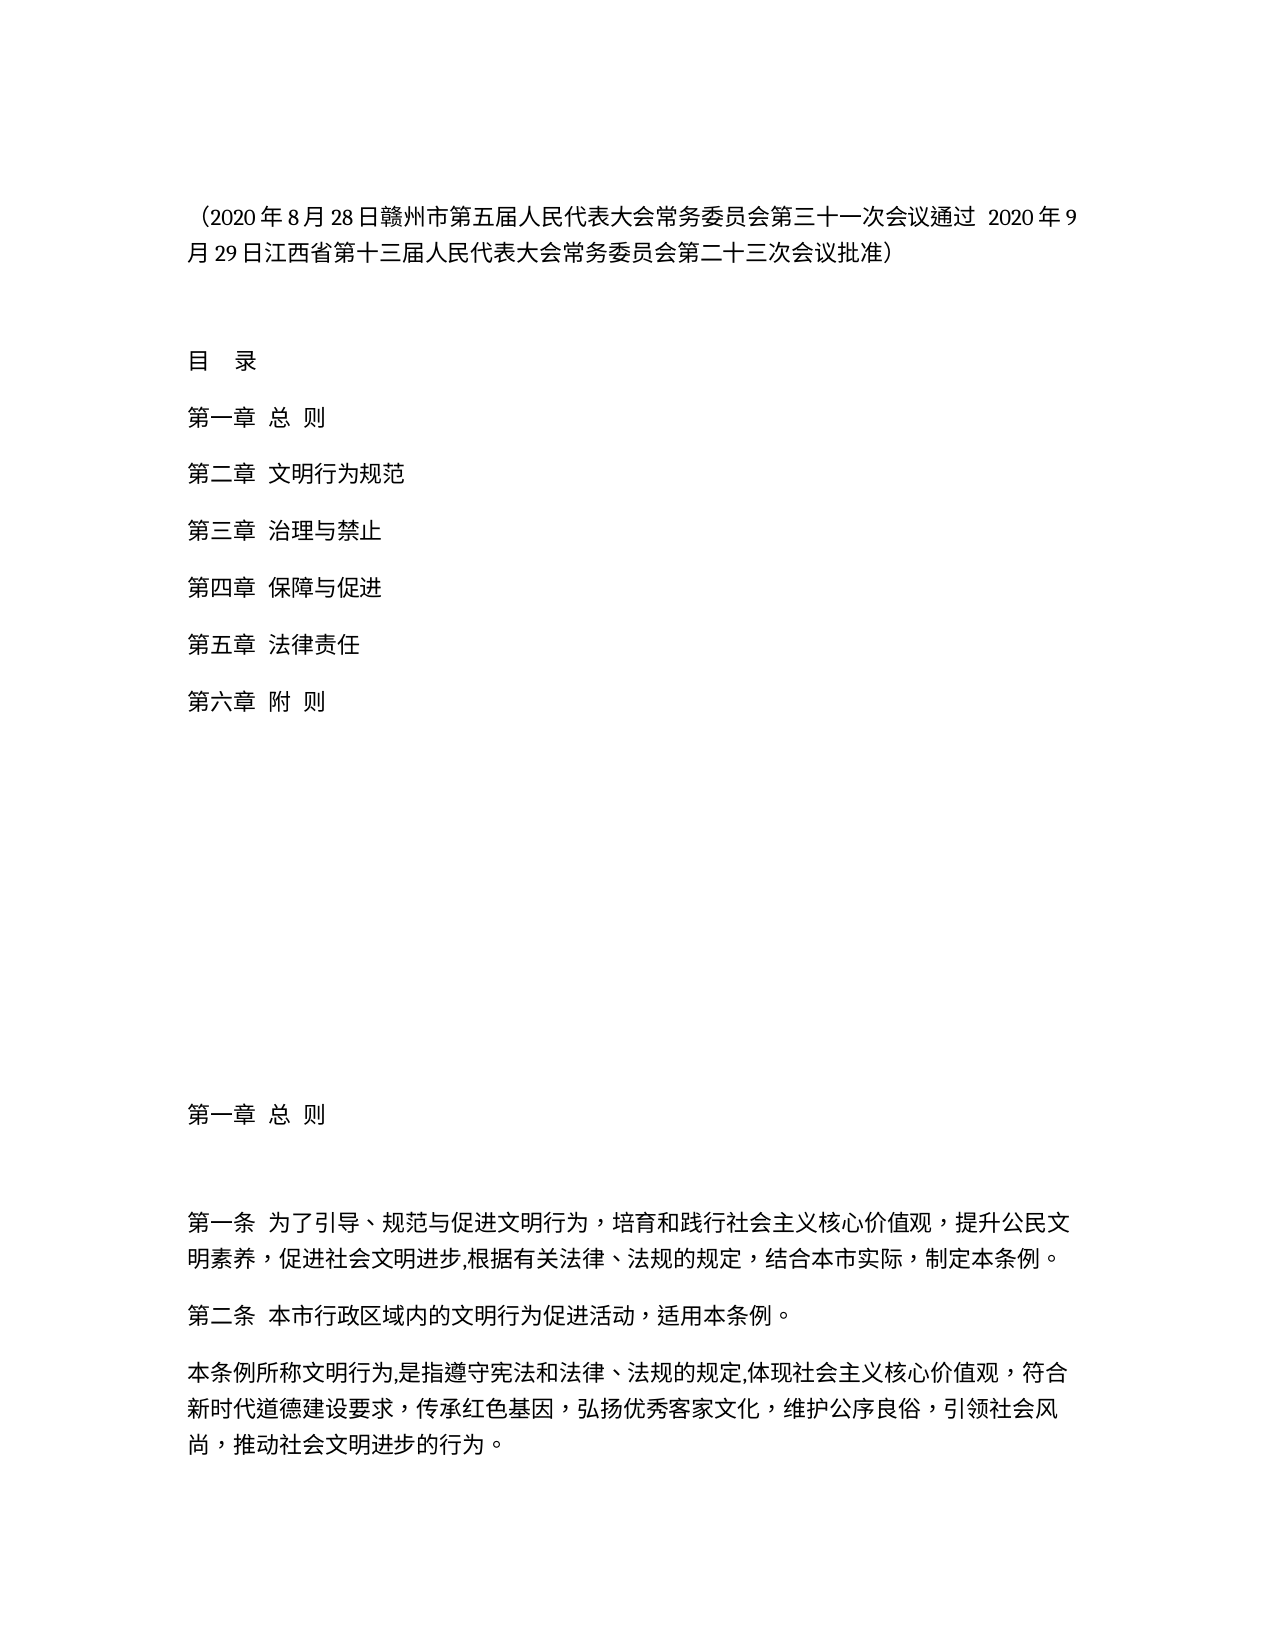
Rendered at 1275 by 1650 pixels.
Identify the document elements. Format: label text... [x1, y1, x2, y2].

text 第二章 文明行为规范 [187, 458, 1087, 489]
text 第五章 法律责任 [187, 629, 1087, 660]
text （2020年8月28日赣州市第五届人民代表大会常务委员会第三十一次会议通过 2020年9月29日江西省第十三届人民代表大会常务委员会第二十三次会议批准） [187, 201, 1087, 268]
text 第一章 总 则 [187, 402, 1087, 433]
text 本条例所称文明行为,是指遵守宪法和法律、法规的规定,体现社会主义核心价值观，符合新时代道德建设要求，传承红色基因，弘扬优秀客家文化，维护公序良俗，引领社会风尚，推动社会文明进步的行为。 [187, 1357, 1087, 1460]
text 第一条 为了引导、规范与促进文明行为，培育和践行社会主义核心价值观，提升公民文明素养，促进社会文明进步,根据有关法律、法规的规定，结合本市实际，制定本条例。 [187, 1207, 1087, 1274]
text 目 录 [187, 345, 1087, 376]
text 第三章 治理与禁止 [187, 515, 1087, 546]
text 第二条 本市行政区域内的文明行为促进活动，适用本条例。 [187, 1300, 1087, 1331]
text 第一章 总 则 [187, 1099, 1087, 1131]
text 第六章 附 则 [187, 685, 1087, 717]
text 第四章 保障与促进 [187, 572, 1087, 603]
